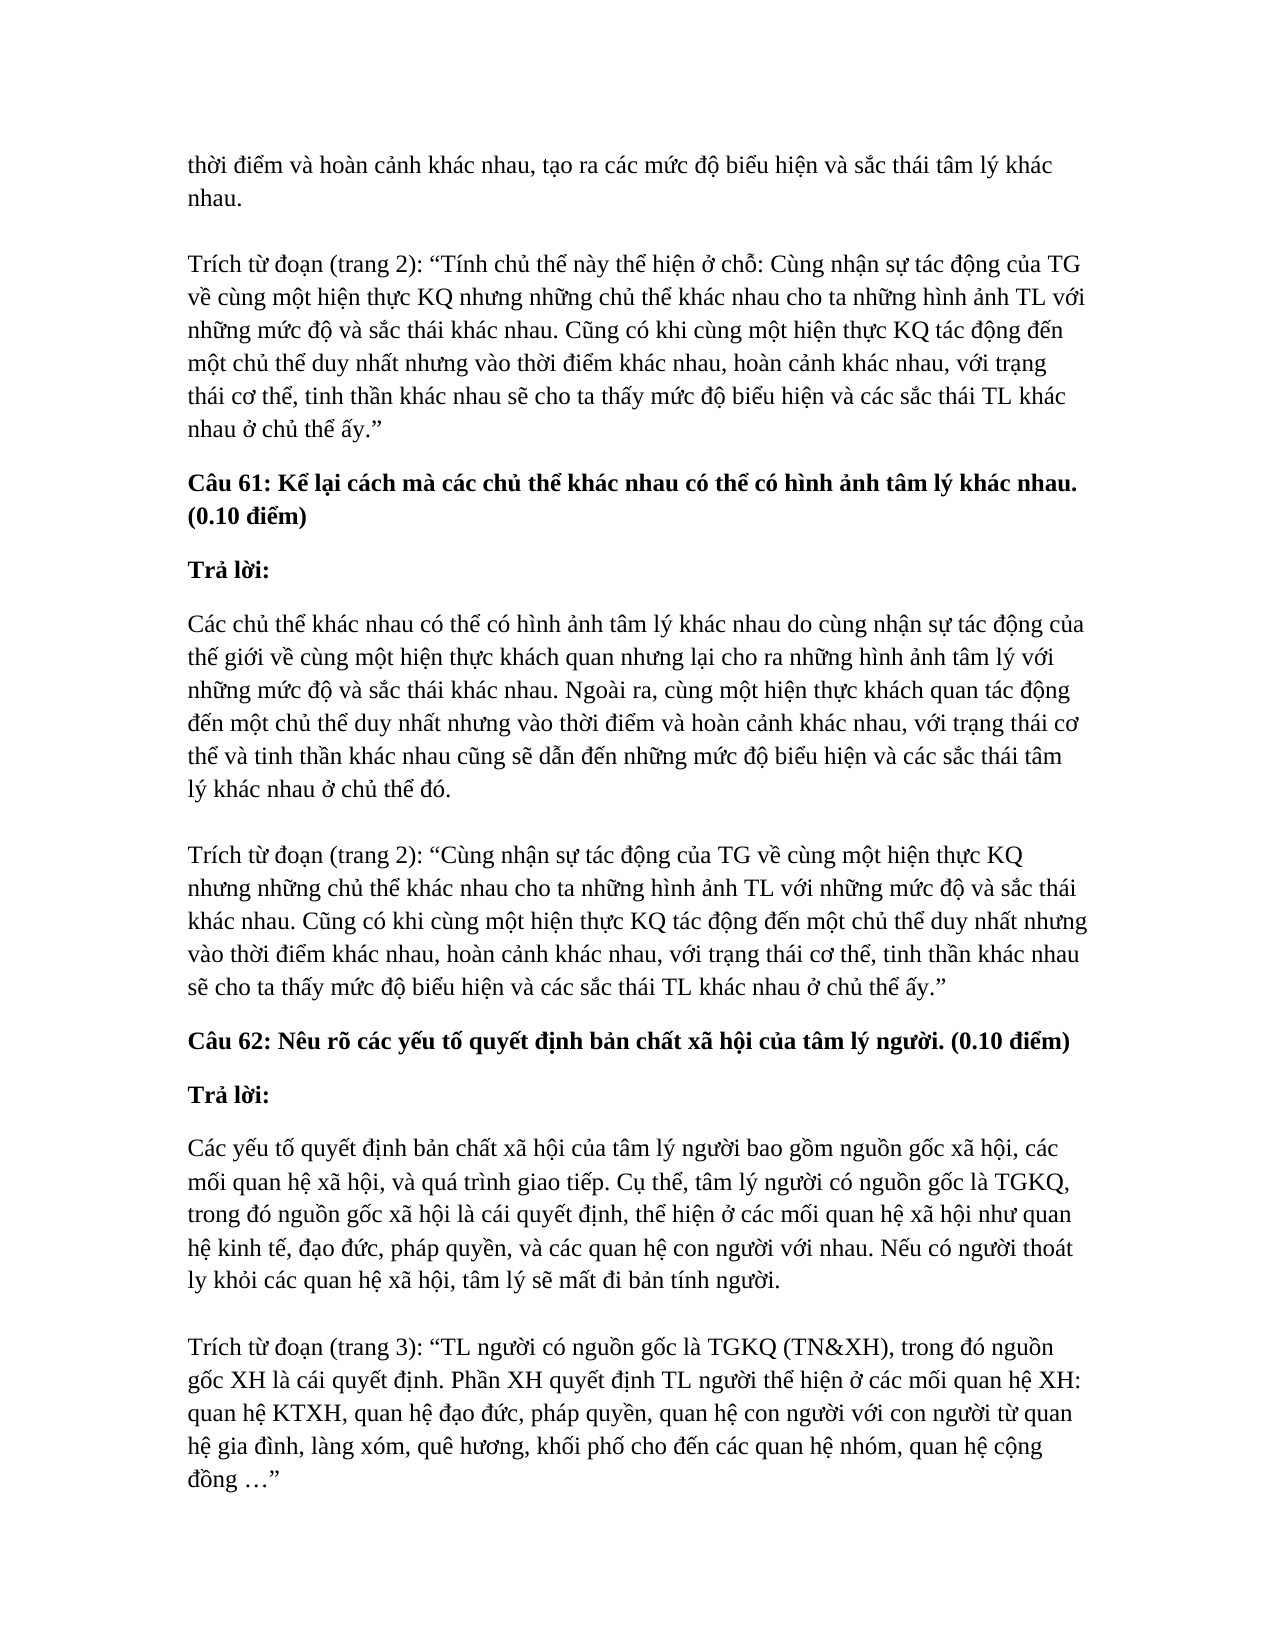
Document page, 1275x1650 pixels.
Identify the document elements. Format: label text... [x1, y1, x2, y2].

text Các chủ thể khác nhau có thể có hình ảnh tâm lý khác nhau do cùng nhận sự tác động của thế giới về cùng một hiện thực khách quan nhưng lại cho ra những hình ảnh tâm lý với những mức độ và sắc thái khác nhau. Ngoài ra, cùng một hiện thực khách quan tác động đến một chủ thể duy nhất nhưng vào thời điểm và hoàn cảnh khác nhau, với trạng thái cơ thể và tinh thần khác nhau cũng sẽ dẫn đến những mức độ biểu hiện và các sắc thái tâm lý khác nhau ở chủ thể đó. Trích từ đoạn (trang 2): “Cùng nhận sự tác động của TG về cùng một hiện thực KQ nhưng những chủ thể khác nhau cho ta những hình ảnh TL với những mức độ và sắc thái khác nhau. Cũng có khi cùng một hiện thực KQ tác động đến một chủ thể duy nhất nhưng vào thời điểm khác nhau, hoàn cảnh khác nhau, với trạng thái cơ thể, tinh thần khác nhau sẽ cho ta thấy mức độ biểu hiện và các sắc thái TL khác nhau ở chủ thể ấy.” [187, 609, 1087, 1001]
text Các yếu tố quyết định bản chất xã hội của tâm lý người bao gồm nguồn gốc xã hội, các mối quan hệ xã hội, và quá trình giao tiếp. Cụ thể, tâm lý người có nguồn gốc là TGKQ, trong đó nguồn gốc xã hội là cái quyết định, thể hiện ở các mối quan hệ xã hội như quan hệ kinh tế, đạo đức, pháp quyền, và các quan hệ con người với nhau. Nếu có người thoát ly khỏi các quan hệ xã hội, tâm lý sẽ mất đi bản tính người. Trích từ đoạn (trang 3): “TL người có nguồn gốc là TGKQ (TN&XH), trong đó nguồn gốc XH là cái quyết định. Phần XH quyết định TL người thể hiện ở các mối quan hệ XH: quan hệ KTXH, quan hệ đạo đức, pháp quyền, quan hệ con người với con người từ quan hệ gia đình, làng xóm, quê hương, khối phố cho đến các quan hệ nhóm, quan hệ cộng đồng …” [187, 1133, 1087, 1492]
text Câu 61: Kể lại cách mà các chủ thể khác nhau có thể có hình ảnh tâm lý khác nhau. (0.10 điểm) [187, 468, 1087, 530]
text Trả lời: [187, 1080, 1087, 1108]
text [187, 150, 1087, 443]
text Câu 62: Nêu rõ các yếu tố quyết định bản chất xã hội của tâm lý người. (0.10 điểm) [187, 1026, 1087, 1054]
text Trả lời: [187, 555, 1087, 584]
